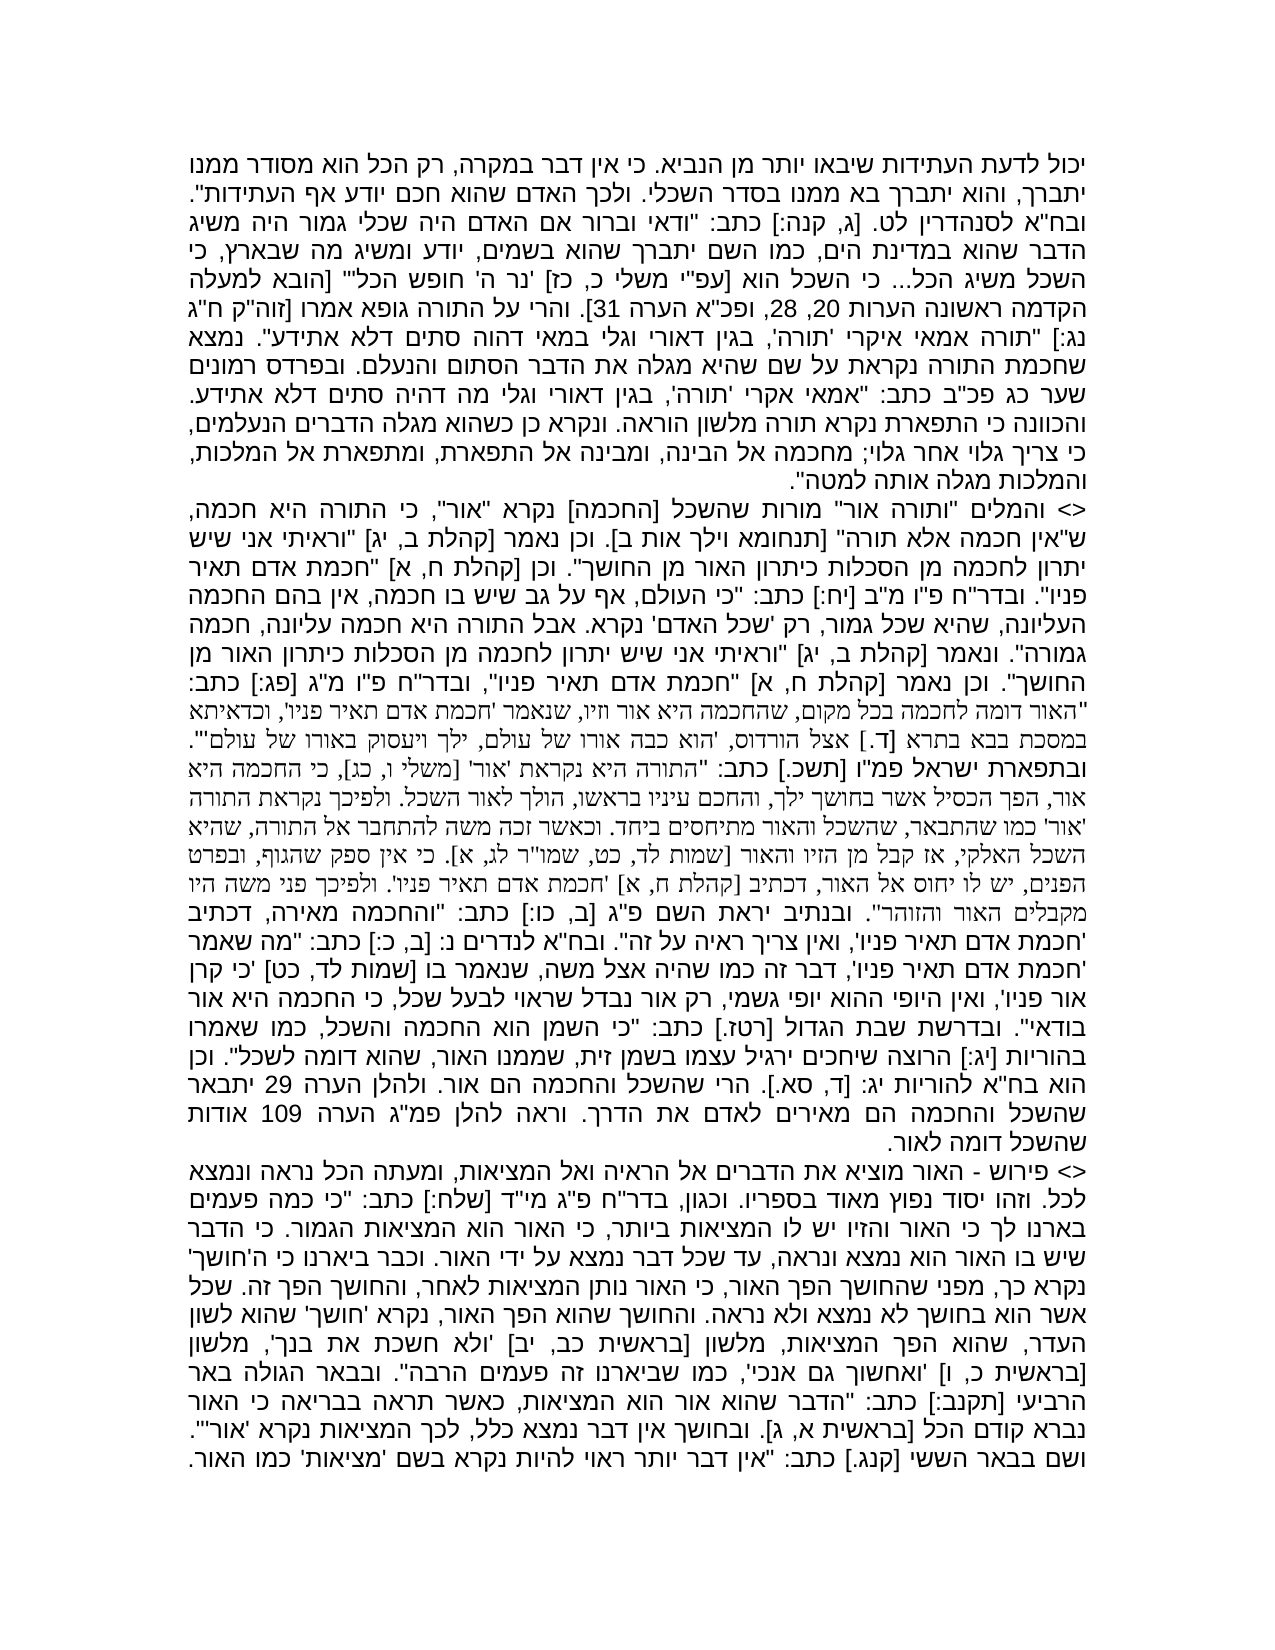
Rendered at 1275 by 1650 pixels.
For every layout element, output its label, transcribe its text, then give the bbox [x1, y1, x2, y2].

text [187, 1214, 1087, 1473]
text <> והמלים "ותורה אור" מורות שהשכל [החכמה] נקרא "אור", כי התורה היא חכמה, ש"אין חכמה אלא תורה" [תנחומא וילך אות ב]. וכן נאמר [קהלת ב, יג] "וראיתי אני שיש יתרון לחכמה מן הסכלות כיתרון האור מן החושך". וכן [קהלת ח, א] "חכמת אדם תאיר פניו". ובדר"ח פ"ו מ"ב [יח:] כתב: "כי העולם, אף על גב שיש בו חכמה, אין בהם החכמה העליונה, שהיא שכל גמור, רק 'שכל האדם' נקרא. אבל התורה היא חכמה עליונה, חכמה גמורה". ונאמר [קהלת ב, יג] "וראיתי אני שיש יתרון לחכמה מן הסכלות כיתרון האור מן החושך". וכן נאמר [קהלת ח, א] "חכמת אדם תאיר פניו", ובדר"ח פ"ו מ"ג [פג:] כתב: "האור דומה לחכמה בכל מקום, שהחכמה היא אור וזיו, שנאמר 'חכמת אדם תאיר פניו', וכדאיתא במסכת בבא בתרא [ד.] אצל הורדוס, 'הוא כבה אורו של עולם, ילך ויעסוק באורו של עולם'". ובתפארת ישראל פמ"ו [תשכ.] כתב: "התורה היא נקראת 'אור' [משלי ו, כג], כי החכמה היא אור, הפך הכסיל אשר בחושך ילך, והחכם עיניו בראשו, הולך לאור השכל. ולפיכך נקראת התורה 'אור' כמו שהתבאר, שהשכל והאור מתיחסים ביחד. וכאשר זכה משה להתחבר אל התורה, שהיא השכל האלקי, אז קבל מן הזיו והאור [שמות לד, כט, שמו"ר לג, א]. כי אין ספק שהגוף, ובפרט הפנים, יש לו יחוס אל האור, דכתיב [קהלת ח, א] 'חכמת אדם תאיר פניו'. ולפיכך פני משה היו מקבלים האור והזוהר". ובנתיב יראת השם פ"ג [ב, כו:] כתב: "והחכמה מאירה, דכתיב 'חכמת אדם תאיר פניו', ואין צריך ראיה על זה". ובח"א לנדרים נ: [ב, כ:] כתב: "מה שאמר 'חכמת אדם תאיר פניו', דבר זה כמו שהיה אצל משה, שנאמר בו [שמות לד, כט] 'כי קרן אור פניו', ואין היופי ההוא יופי גשמי, רק אור נבדל שראוי לבעל שכל, כי החכמה היא אור בודאי". ובדרשת שבת הגדול [רטז.] כתב: "כי השמן הוא החכמה והשכל, כמו שאמרו בהוריות [יג:] הרוצה שיחכים ירגיל עצמו בשמן זית, שממנו האור, שהוא דומה לשכל". וכן הוא בח"א להוריות יג: [ד, סא.]. הרי שהשכל והחכמה הם אור. ולהלן הערה 29 יתבאר שהשכל והחכמה הם מאירים לאדם את הדרך. וראה להלן פמ"ג הערה 109 אודות שהשכל דומה לאור. [187, 552, 1087, 1214]
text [187, 150, 1087, 552]
